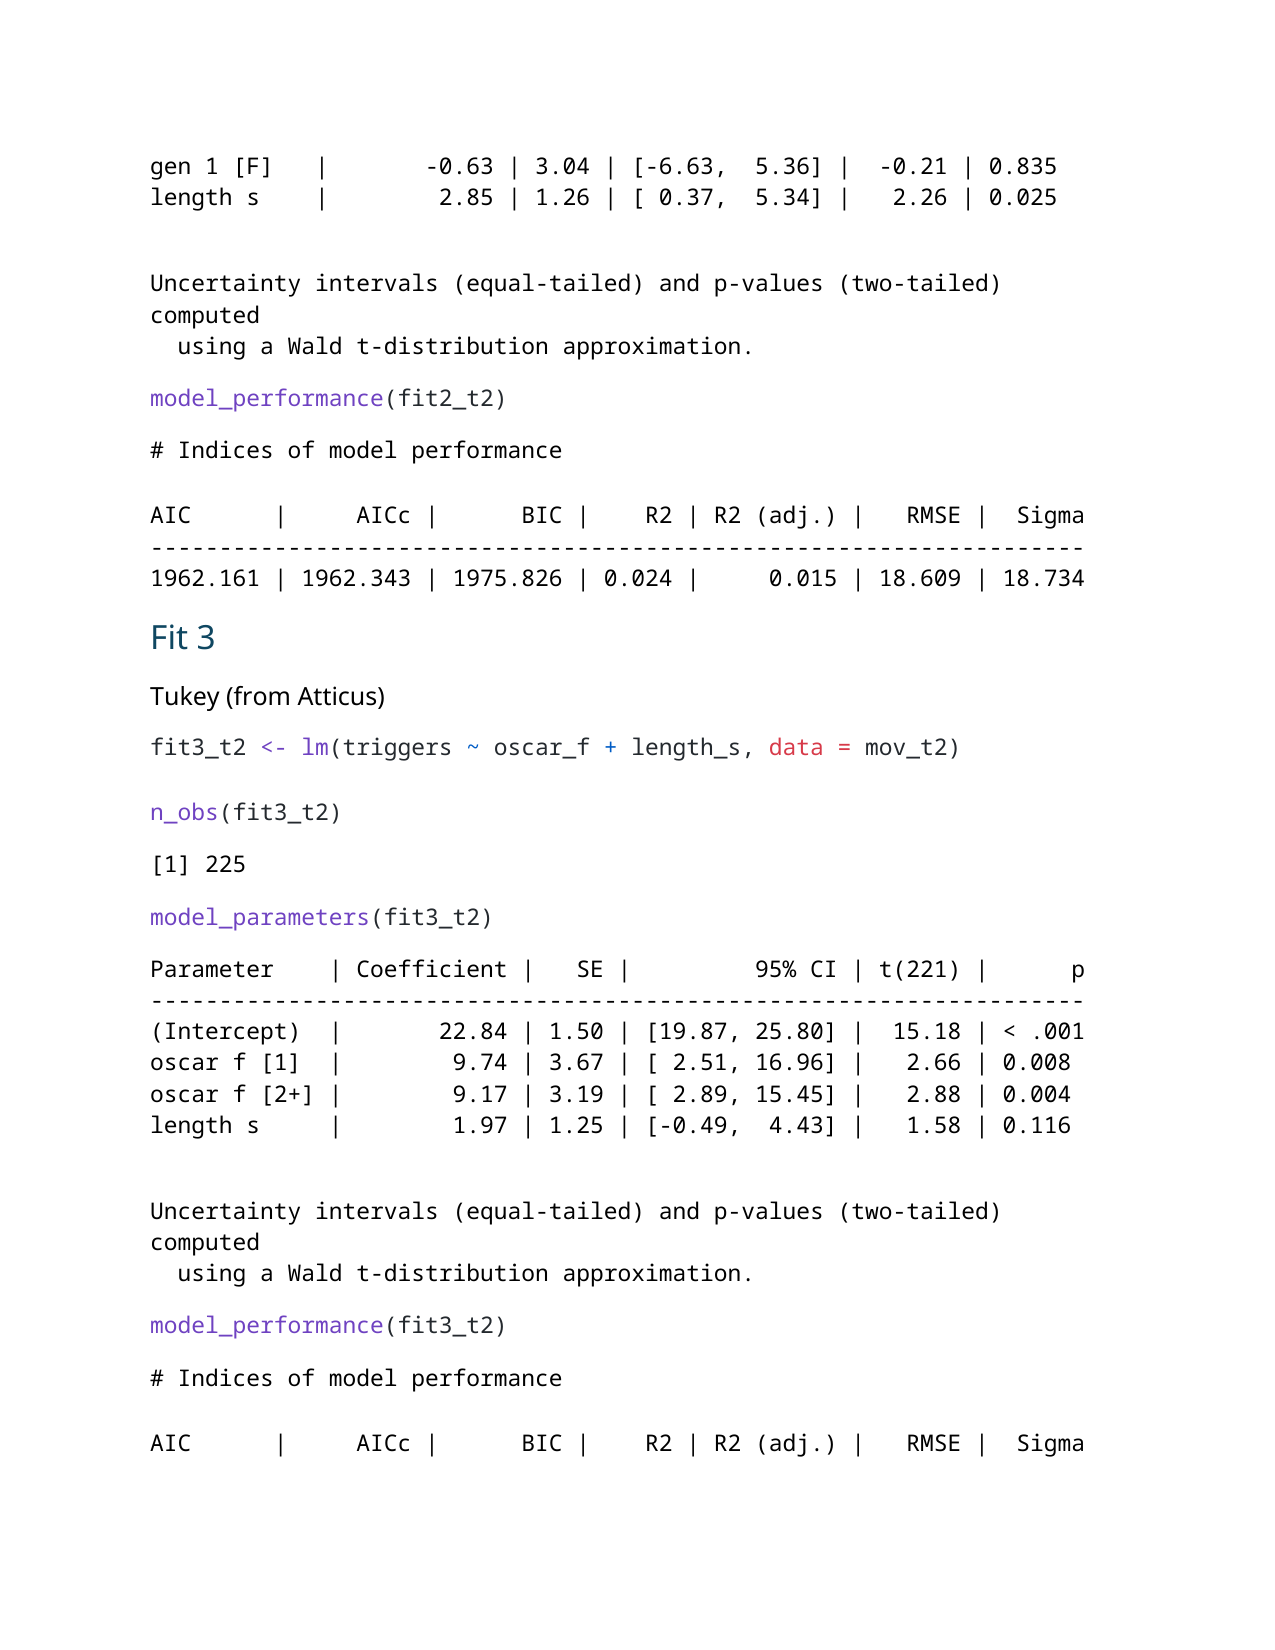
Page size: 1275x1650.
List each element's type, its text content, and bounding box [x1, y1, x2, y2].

text model_parameters(fit3_t2) [150, 900, 1125, 932]
text # Indices of model performance AIC | AICc | BIC | R2 | R2 (adj.) | RMSE | Sigma -------------------------------------------------------------------- 1962.161 | 1962.343 | 1975.826 | 0.024 | 0.015 | 18.609 | 18.734 [150, 434, 1125, 593]
text Uncertainty intervals (equal-tailed) and p-values (two-tailed) computed using a Wald t-distribution approximation. [150, 233, 1125, 361]
text fit3_t2 <- lm(triggers ~ oscar_f + length_s, data = mov_t2) n_obs(fit3_t2) [150, 731, 1125, 827]
text Tukey (from Atticus) [150, 678, 1125, 712]
text model_performance(fit3_t2) [150, 1309, 1125, 1341]
text [1] 225 [150, 848, 1125, 879]
text Uncertainty intervals (equal-tailed) and p-values (two-tailed) computed using a Wald t-distribution approximation. [150, 1161, 1125, 1289]
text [150, 150, 1125, 212]
text Parameter | Coefficient | SE | 95% CI | t(221) | p -------------------------------------------------------------------- (Intercept) | 22.84 | 1.50 | [19.87, 25.80] | 15.18 | < .001 oscar f [1] | 9.74 | 3.67 | [ 2.51, 16.96] | 2.66 | 0.008 oscar f [2+] | 9.17 | 3.19 | [ 2.89, 15.45] | 2.88 | 0.004 length s | 1.97 | 1.25 | [-0.49, 4.43] | 1.58 | 0.116 [150, 952, 1125, 1140]
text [150, 1362, 1125, 1458]
subtitle Fit 3 [150, 614, 1125, 659]
text model_performance(fit2_t2) [150, 382, 1125, 413]
